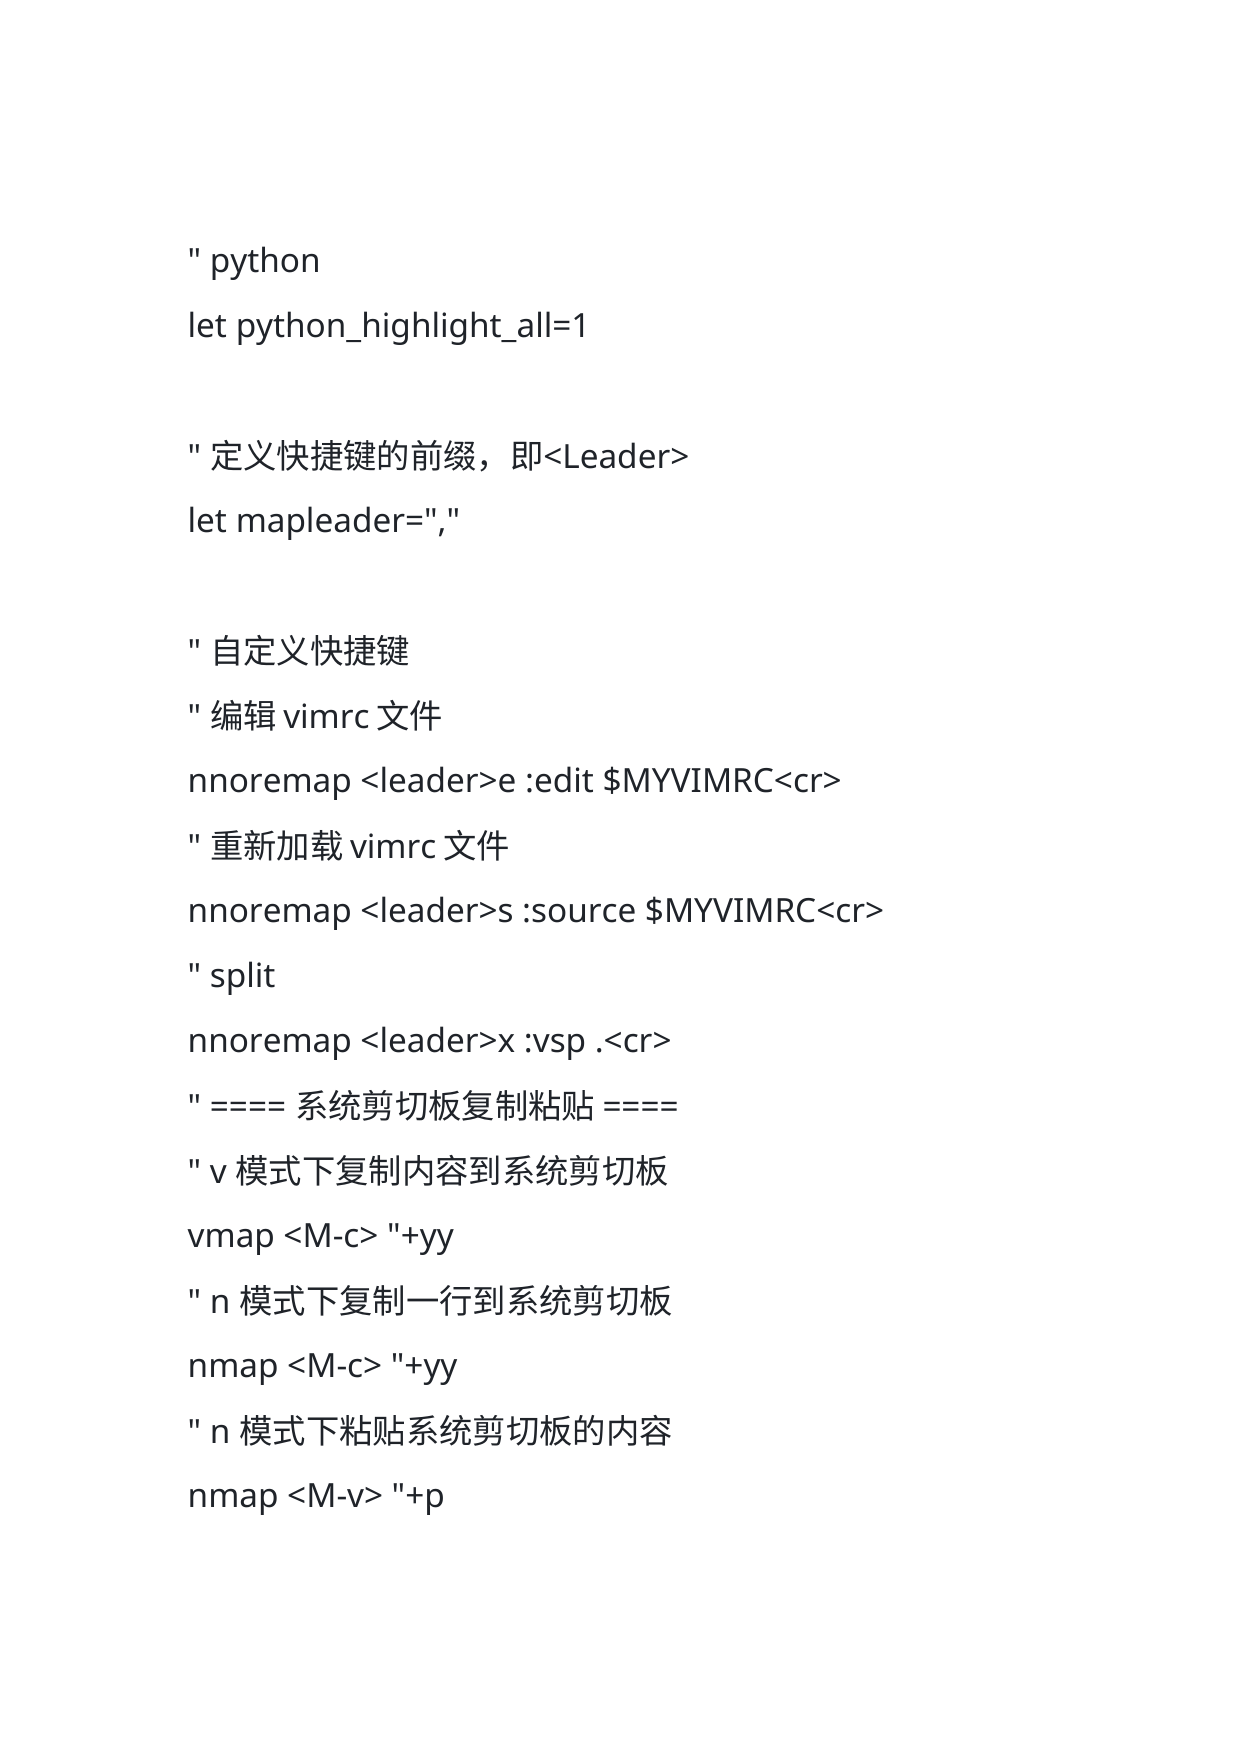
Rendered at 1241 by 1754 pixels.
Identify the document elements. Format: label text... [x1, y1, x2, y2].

text nnoremap <leader>e :edit $MYVIMRC<cr> [187, 747, 1053, 812]
text " 定义快捷键的前缀，即<Leader> [187, 422, 1053, 487]
text nnoremap <leader>x :vsp .<cr> [187, 1007, 1053, 1072]
text " 编辑vimrc文件 [187, 682, 1053, 747]
text " v 模式下复制内容到系统剪切板 [187, 1137, 1053, 1202]
text nmap <M-v> "+p [187, 1462, 1053, 1527]
text let python_highlight_all=1 [187, 292, 1053, 357]
text " split [187, 942, 1053, 1007]
text nnoremap <leader>s :source $MYVIMRC<cr> [187, 877, 1053, 942]
text nmap <M-c> "+yy [187, 1332, 1053, 1397]
text " 自定义快捷键 [187, 617, 1053, 682]
text " 重新加载vimrc文件 [187, 812, 1053, 877]
text let mapleader="," [187, 487, 1053, 552]
text " n 模式下复制一行到系统剪切板 [187, 1267, 1053, 1332]
text " ==== 系统剪切板复制粘贴 ==== [187, 1072, 1053, 1137]
text vmap <M-c> "+yy [187, 1202, 1053, 1267]
text " n 模式下粘贴系统剪切板的内容 [187, 1397, 1053, 1462]
text " python [187, 227, 1053, 292]
